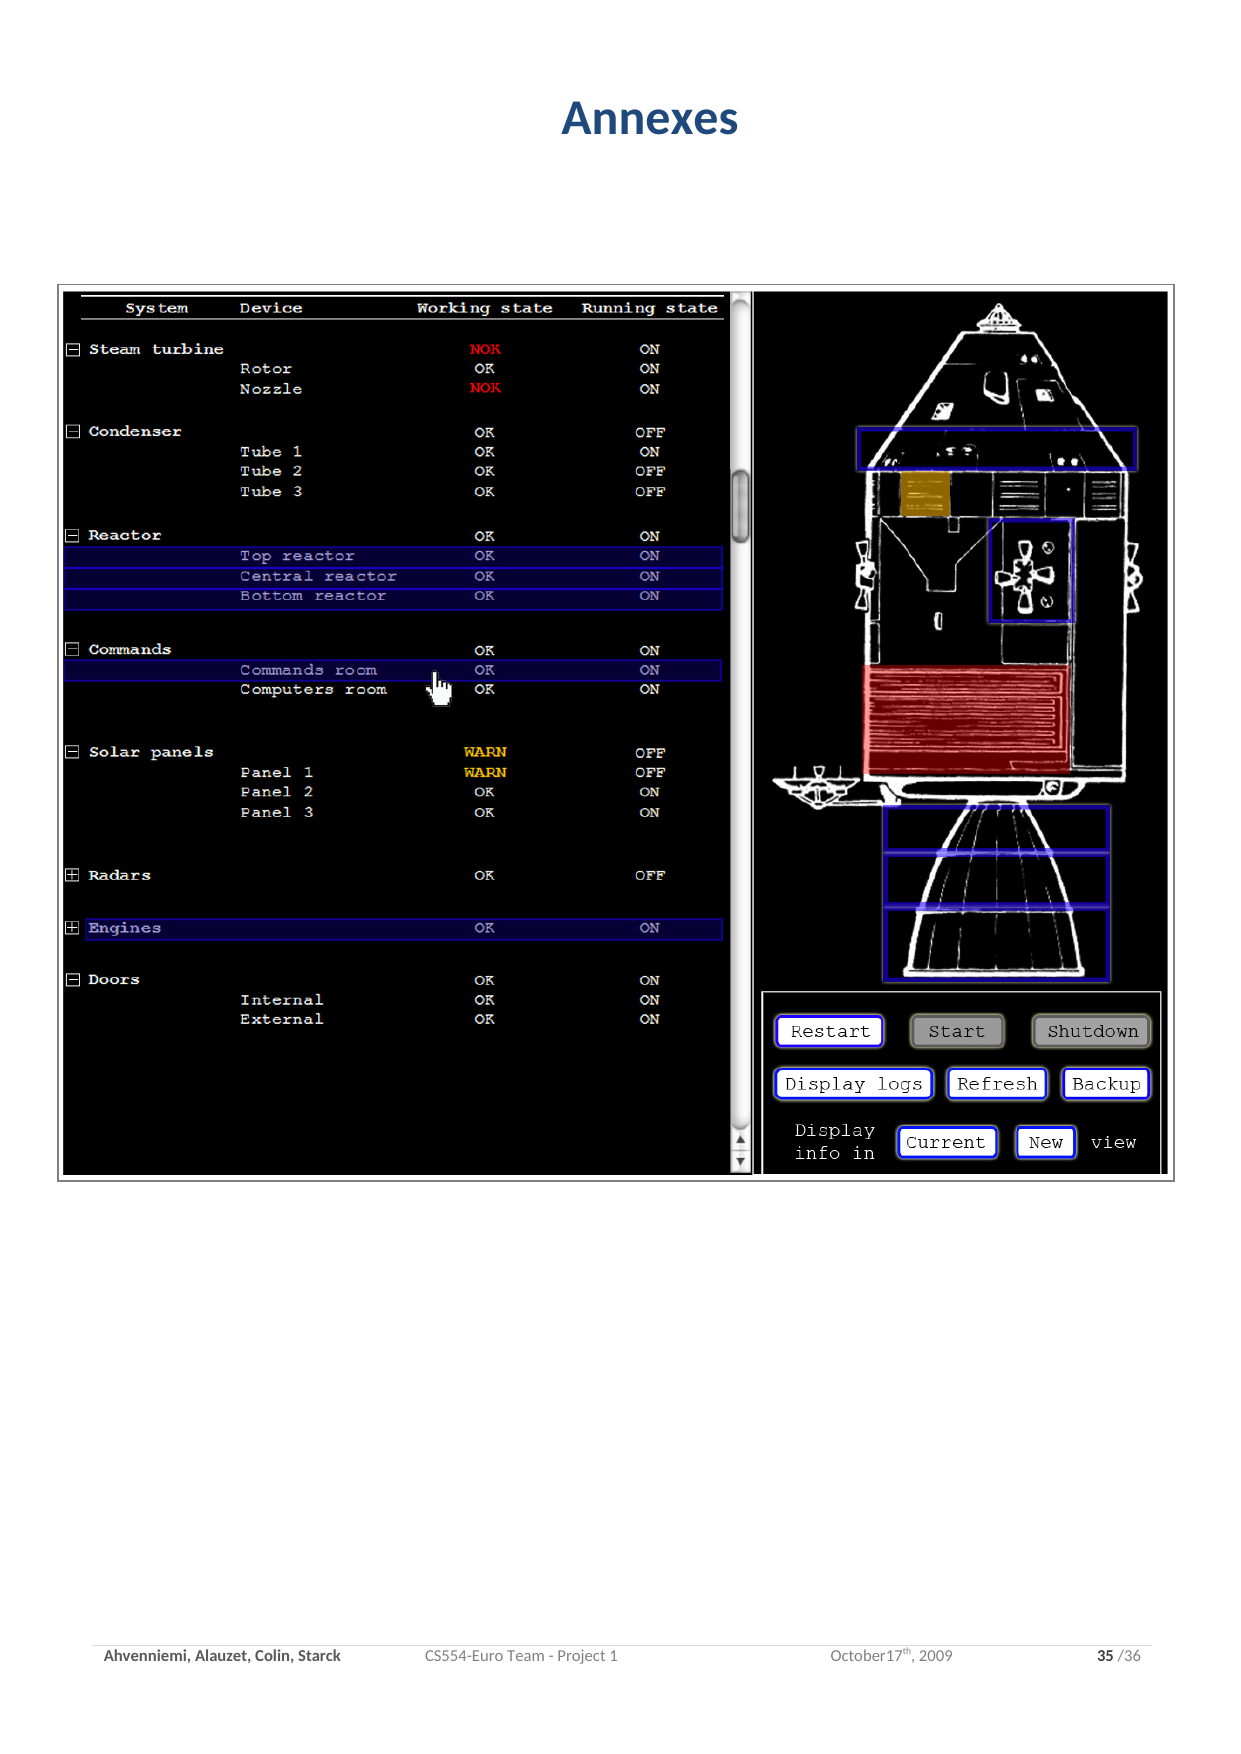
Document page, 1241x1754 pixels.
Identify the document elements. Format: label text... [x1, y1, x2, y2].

picture [59, 285, 1173, 1180]
text Annexes [103, 86, 1152, 147]
